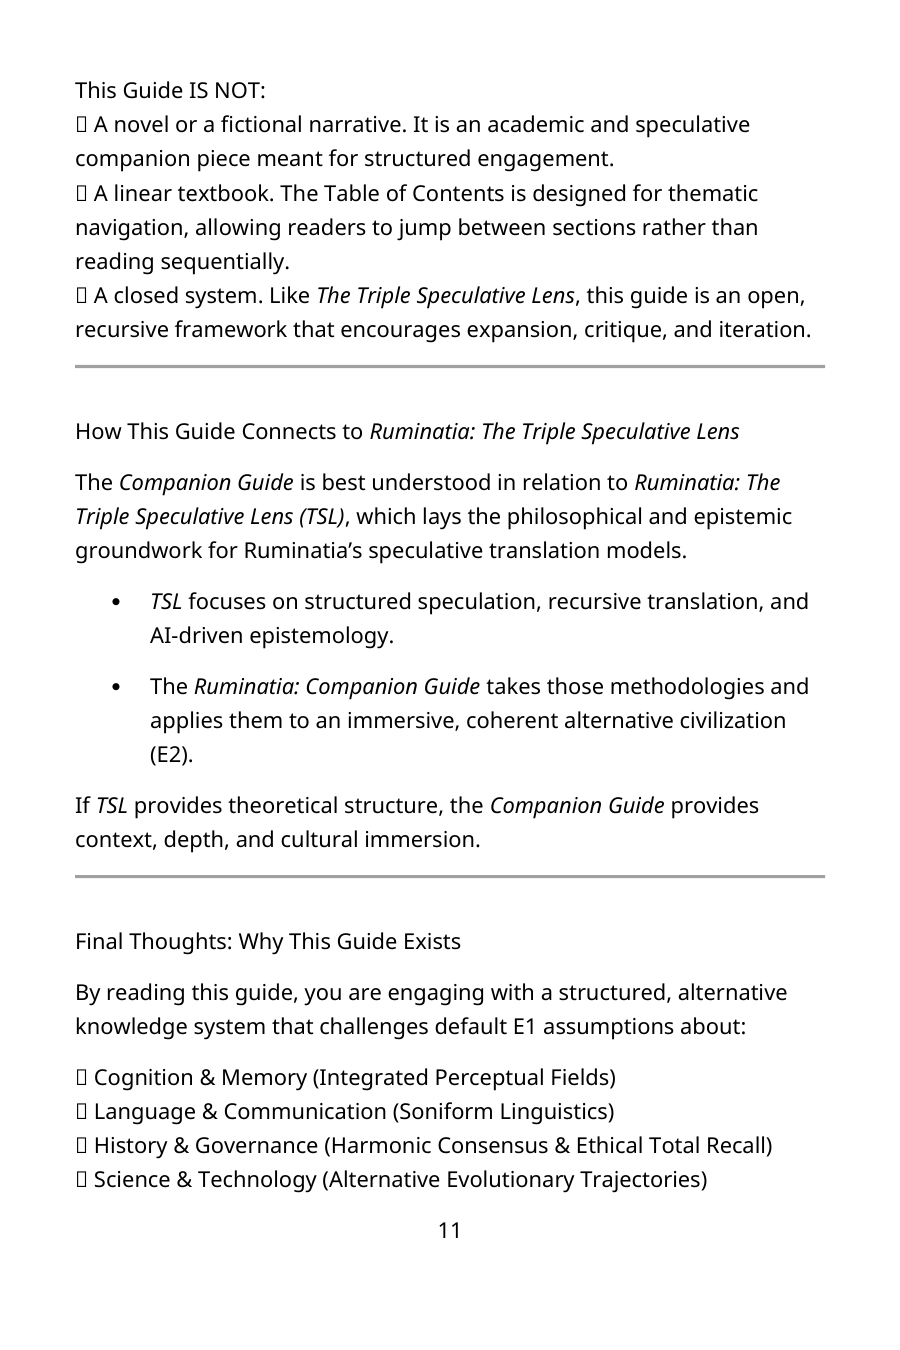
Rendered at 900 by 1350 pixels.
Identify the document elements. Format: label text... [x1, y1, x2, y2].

text How This Guide Connects to Ruminatia: The Triple Speculative Lens [75, 416, 825, 446]
text Final Thoughts: Why This Guide Exists [75, 926, 825, 956]
text The Companion Guide is best understood in relation to Ruminatia: The Triple Speculative Lens (TSL), which lays the philosophical and epistemic groundwork for Ruminatia’s speculative translation models. [75, 467, 825, 565]
list TSL focuses on structured speculation, recursive translation, and AI-driven epistemology. [112, 586, 825, 650]
list The Ruminatia: Companion Guide takes those methodologies and applies them to an immersive, coherent alternative civilization (E2). [112, 671, 825, 769]
text This Guide IS NOT: ❌ A novel or a fictional narrative. It is an academic and speculative companion piece meant for structured engagement. ❌ A linear textbook. The Table of Contents is designed for thematic navigation, allowing readers to jump between sections rather than reading sequentially. ❌ A closed system. Like The Triple Speculative Lens, this guide is an open, recursive framework that encourages expansion, critique, and iteration. [75, 75, 825, 344]
text 🔹 Cognition & Memory (Integrated Perceptual Fields) 🔹 Language & Communication (Soniform Linguistics) 🔹 History & Governance (Harmonic Consensus & Ethical Total Recall) 🔹 Science & Technology (Alternative Evolutionary Trajectories) [75, 1062, 825, 1194]
text By reading this guide, you are engaging with a structured, alternative knowledge system that challenges default E1 assumptions about: [75, 977, 825, 1041]
text If TSL provides theoretical structure, the Companion Guide provides context, depth, and cultural immersion. [75, 790, 825, 854]
